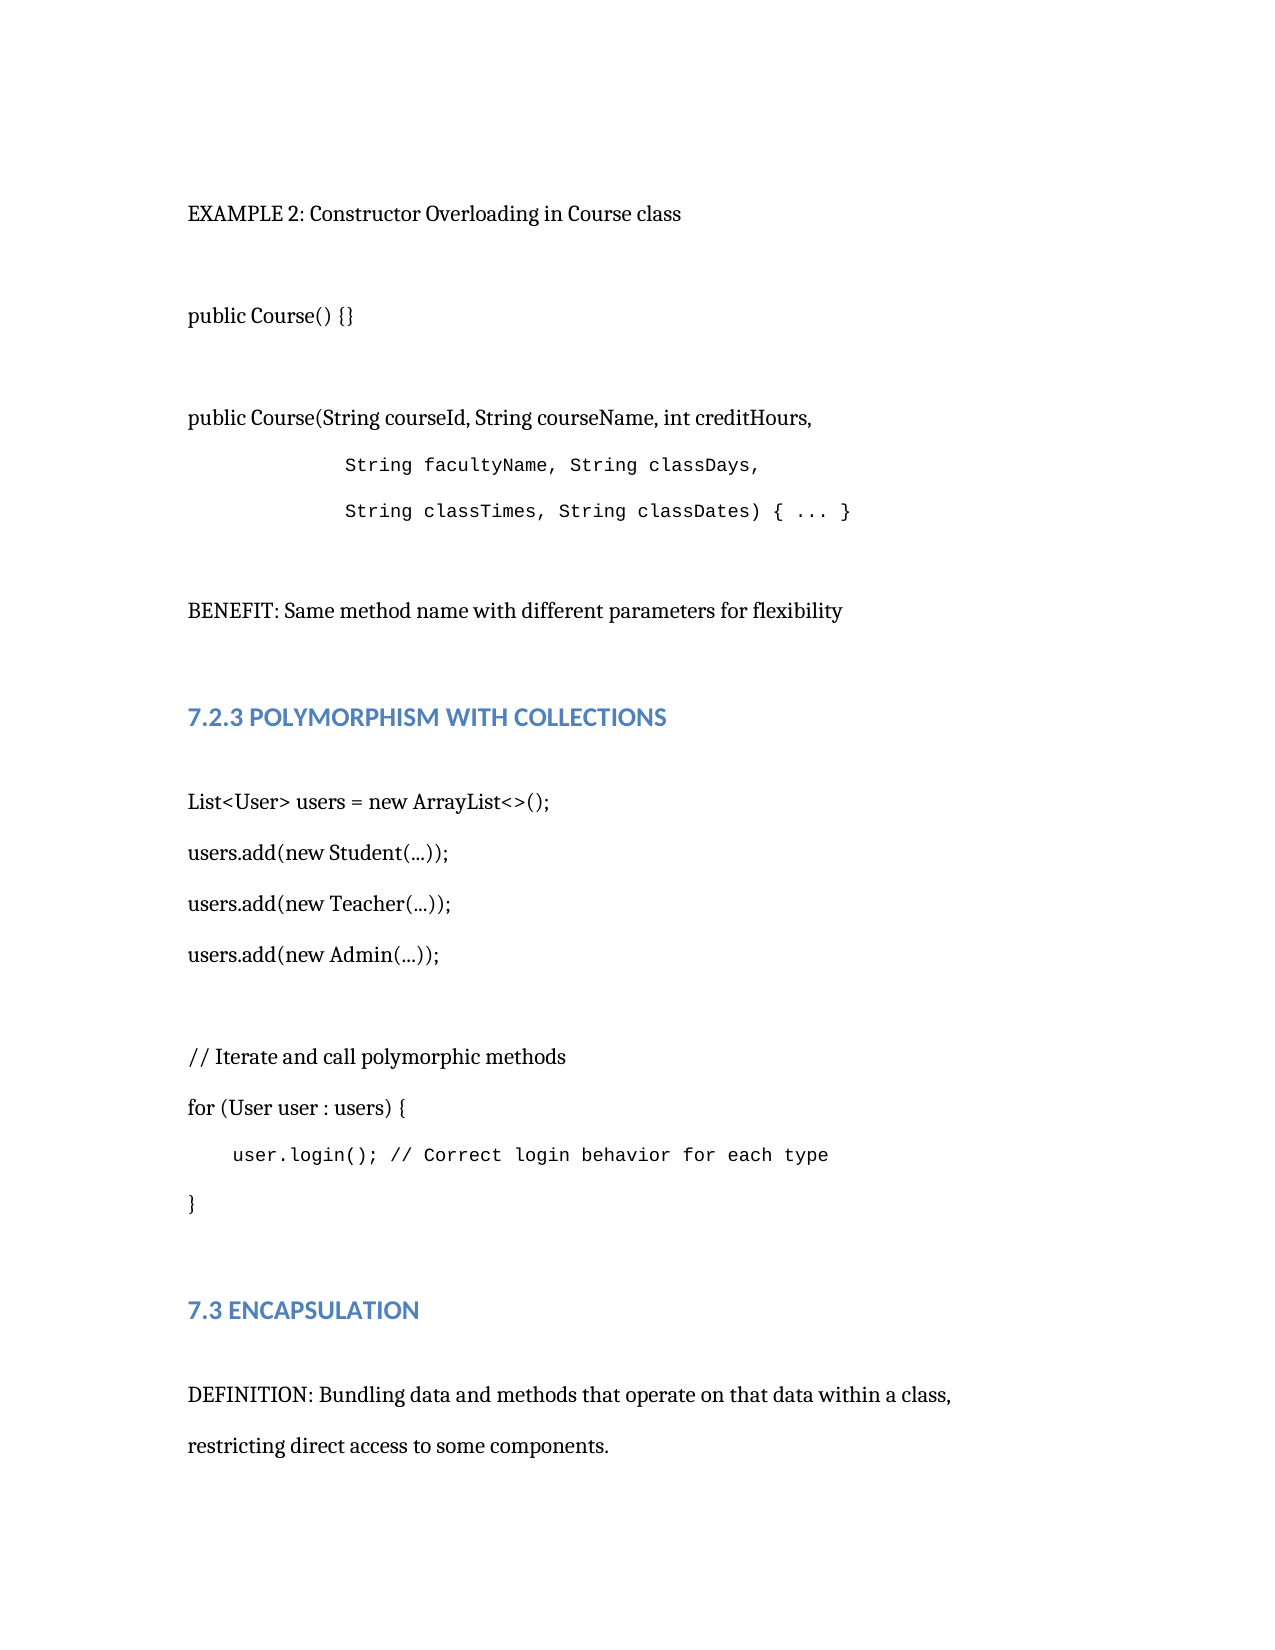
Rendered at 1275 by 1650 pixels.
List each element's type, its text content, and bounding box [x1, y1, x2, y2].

subtitle 7.3 ENCAPSULATION [187, 1293, 1087, 1326]
text BENEFIT: Same method name with different parameters for flexibility [187, 598, 1087, 624]
subtitle 7.2.3 POLYMORPHISM WITH COLLECTIONS [187, 700, 1087, 733]
text String facultyName, String classDays, [187, 456, 1087, 477]
text DEFINITION: Bundling data and methods that operate on that data within a class, [187, 1382, 1087, 1409]
text users.add(new Teacher(...)); [187, 891, 1087, 917]
text users.add(new Admin(...)); [187, 942, 1087, 968]
text } [187, 1191, 1087, 1218]
text public Course() {} [187, 303, 1087, 329]
text // Iterate and call polymorphic methods [187, 1044, 1087, 1070]
text for (User user : users) { [187, 1095, 1087, 1121]
text public Course(String courseId, String courseName, int creditHours, [187, 405, 1087, 432]
text String classTimes, String classDates) { ... } [187, 501, 1087, 523]
text users.add(new Student(...)); [187, 840, 1087, 866]
text restricting direct access to some components. [187, 1433, 1087, 1460]
text EXAMPLE 2: Constructor Overloading in Course class [187, 201, 1087, 227]
text List<User> users = new ArrayList<>(); [187, 789, 1087, 815]
text user.login(); // Correct login behavior for each type [187, 1146, 1087, 1167]
